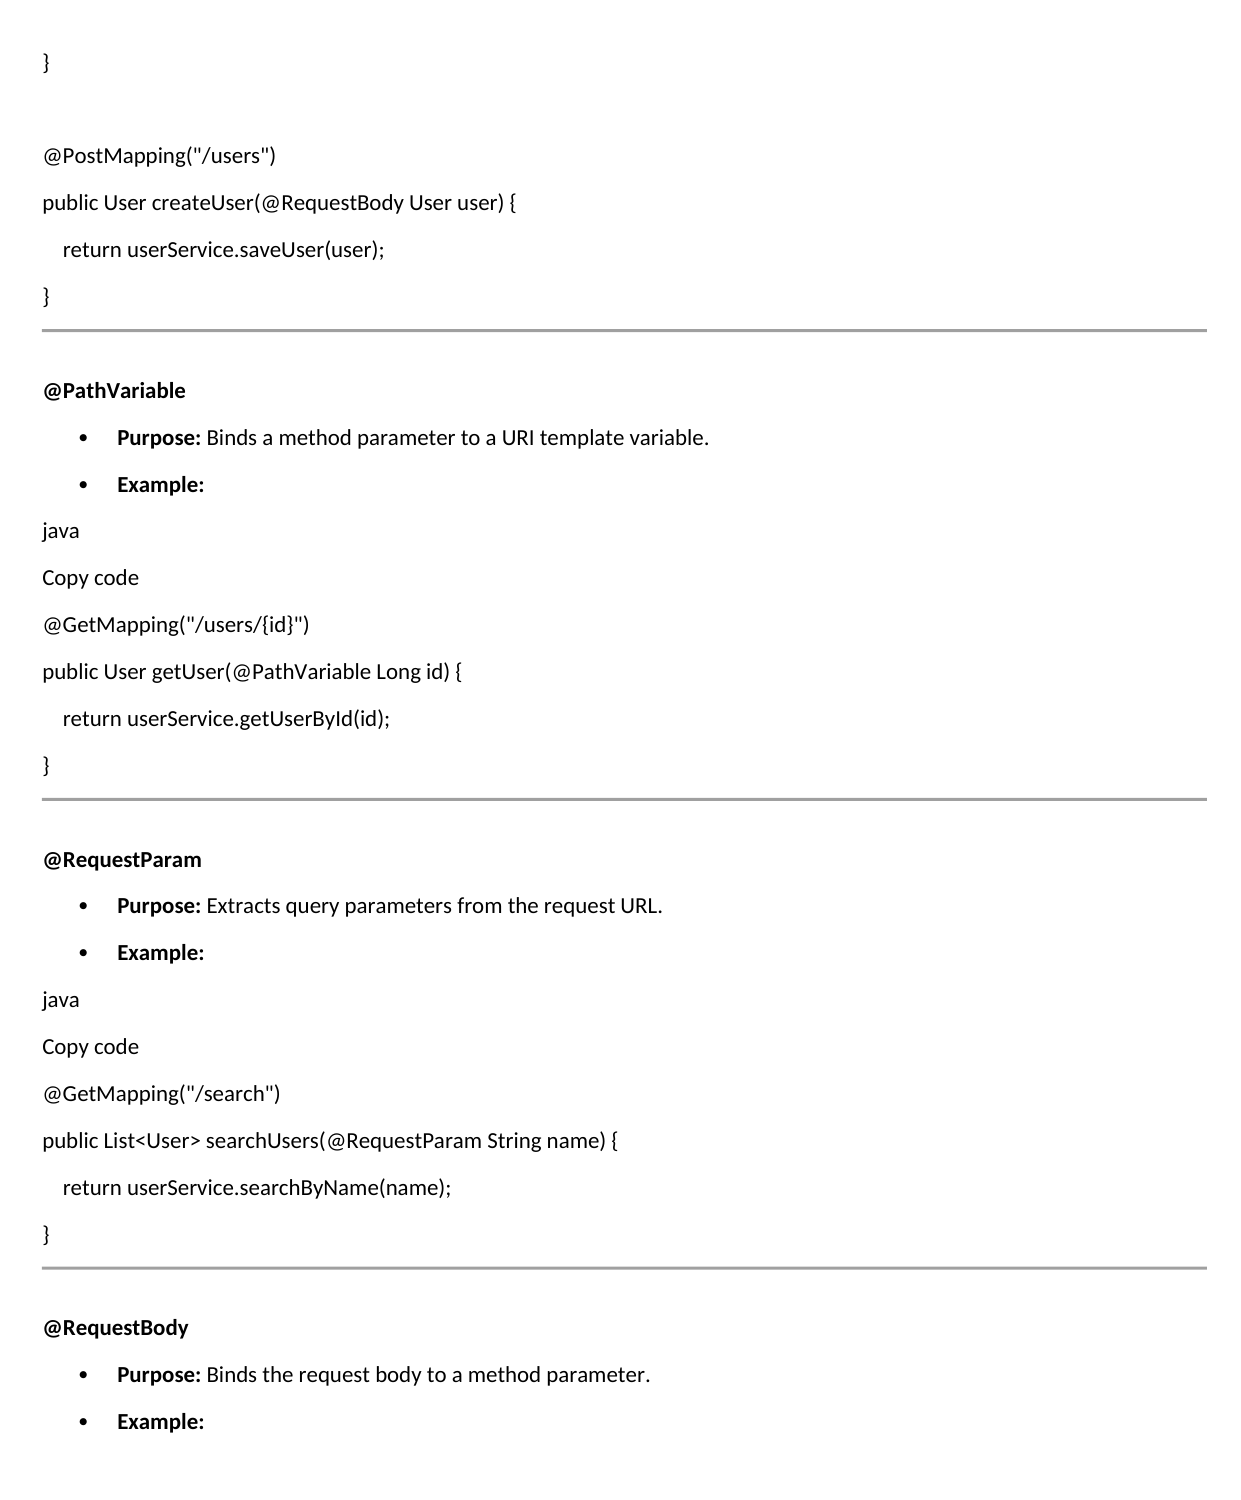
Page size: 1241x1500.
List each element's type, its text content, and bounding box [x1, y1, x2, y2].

text @PathVariable [42, 376, 1207, 404]
list Purpose: Binds a method parameter to a URI template variable. [79, 423, 1207, 451]
list Example: [79, 938, 1207, 966]
text @PostMapping("/users") [42, 142, 1207, 169]
text return userService.getUserById(id); [42, 704, 1207, 732]
text java [42, 517, 1207, 544]
text @RequestBody [42, 1313, 1207, 1341]
text } [42, 751, 1207, 779]
text @GetMapping("/users/{id}") [42, 610, 1207, 638]
text Copy code [42, 1032, 1207, 1060]
text } [42, 48, 1207, 76]
text return userService.searchByName(name); [42, 1173, 1207, 1201]
text Copy code [42, 563, 1207, 591]
list Example: [79, 1407, 1207, 1435]
text public User getUser(@PathVariable Long id) { [42, 657, 1207, 685]
list Purpose: Extracts query parameters from the request URL. [79, 892, 1207, 919]
text } [42, 1220, 1207, 1248]
text } [42, 282, 1207, 310]
text public List<User> searchUsers(@RequestParam String name) { [42, 1126, 1207, 1154]
text @RequestParam [42, 845, 1207, 873]
list Example: [79, 470, 1207, 498]
text @GetMapping("/search") [42, 1079, 1207, 1107]
text return userService.saveUser(user); [42, 235, 1207, 263]
text java [42, 985, 1207, 1013]
text public User createUser(@RequestBody User user) { [42, 188, 1207, 216]
list Purpose: Binds the request body to a method parameter. [79, 1360, 1207, 1388]
